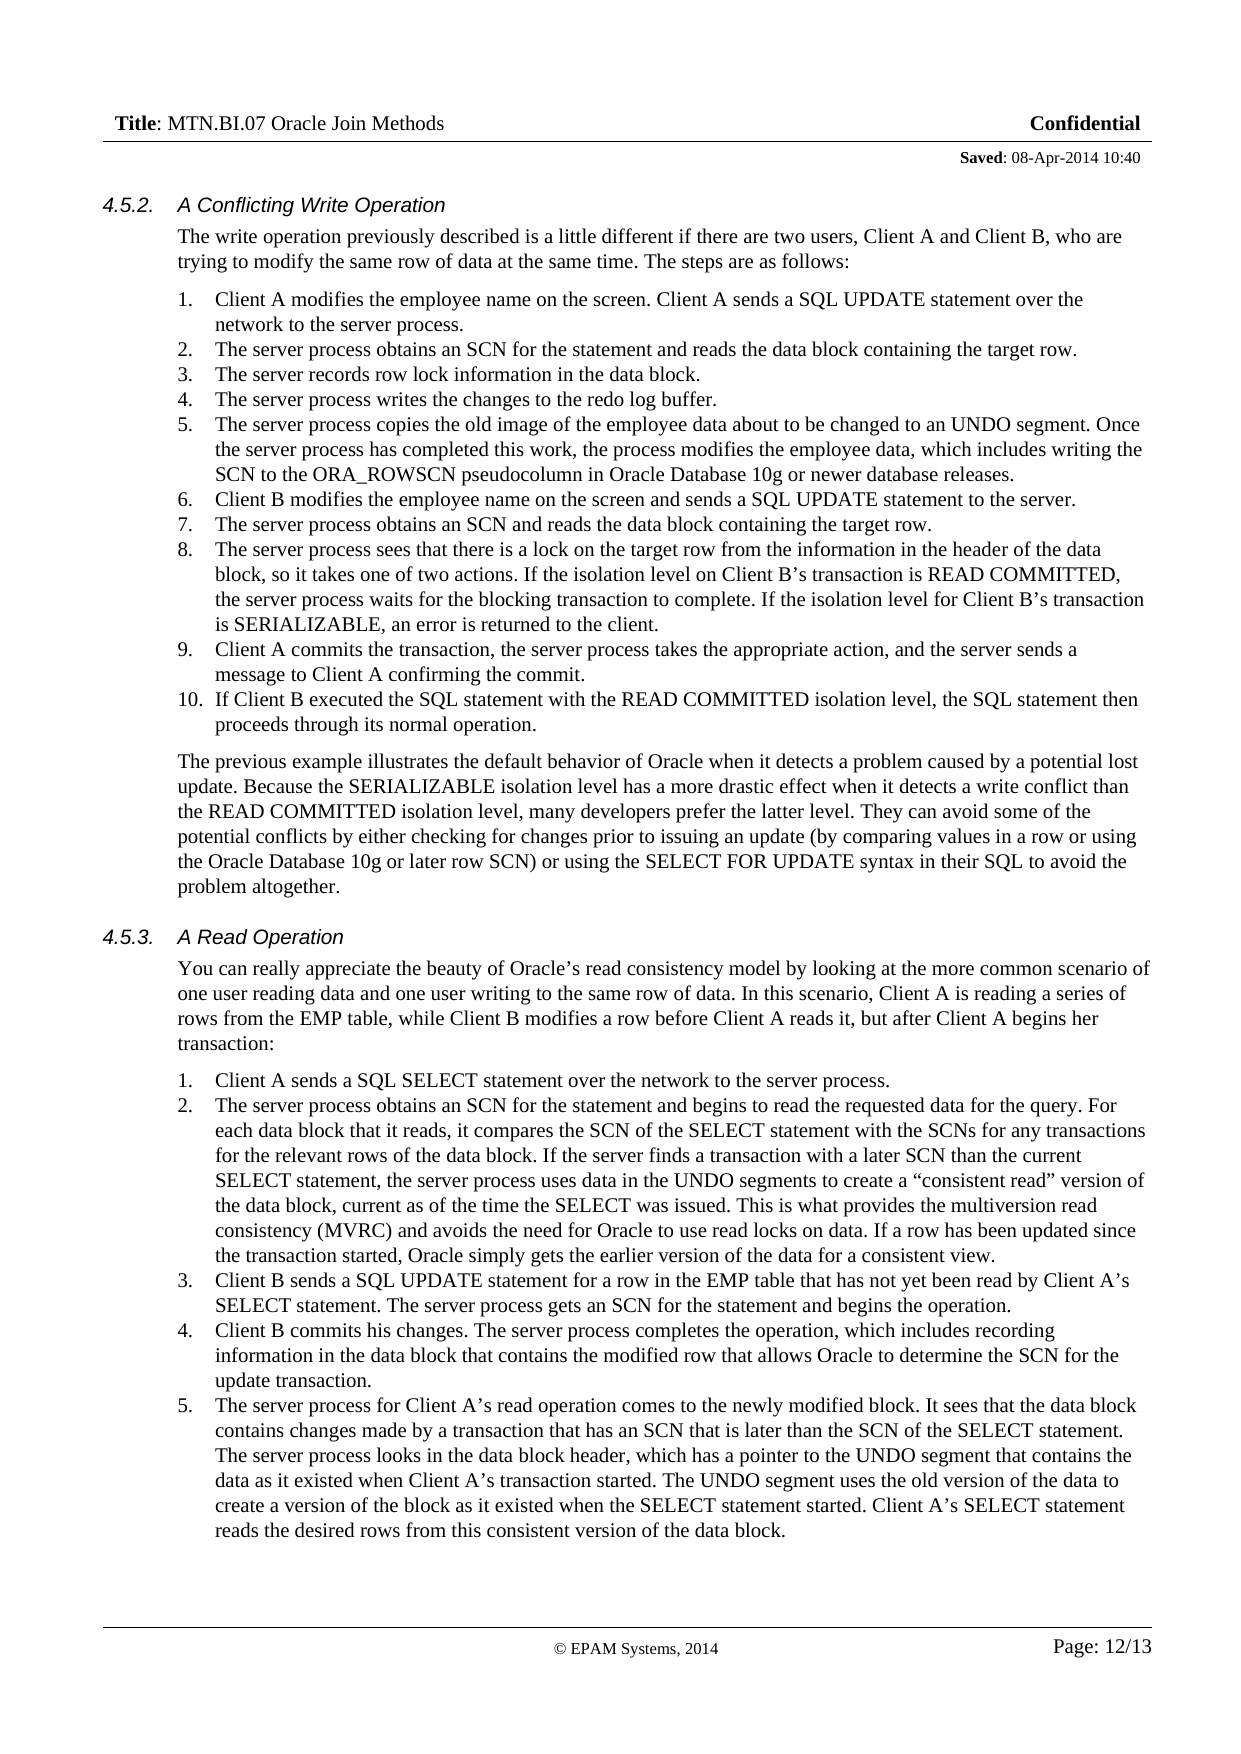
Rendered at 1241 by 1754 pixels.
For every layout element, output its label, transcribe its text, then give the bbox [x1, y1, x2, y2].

list The server process obtains an SCN and reads the data block containing the target row. [177, 511, 1152, 536]
list Client B sends a SQL UPDATE statement for a row in the EMP table that has not yet been read by Client A’s SELECT statement. The server process gets an SCN for the statement and begins the operation. [177, 1267, 1152, 1317]
list The server process copies the old image of the employee data about to be changed to an UNDO segment. Once the server process has completed this work, the process modifies the employee data, which includes writing the SCN to the ORA_ROWSCN pseudocolumn in Oracle Database 10g or newer database releases. [177, 411, 1152, 486]
subtitle A Read Operation [102, 923, 1152, 948]
list The server records row lock information in the data block. [177, 361, 1152, 386]
text The previous example illustrates the default behavior of Oracle when it detects a problem caused by a potential lost update. Because the SERIALIZABLE isolation level has a more drastic effect when it detects a write conflict than the READ COMMITTED isolation level, many developers prefer the latter level. They can avoid some of the potential conflicts by either checking for changes prior to issuing an update (by comparing values in a row or using the Oracle Database 10g or later row SCN) or using the SELECT FOR UPDATE syntax in their SQL to avoid the problem altogether. [177, 748, 1152, 898]
text You can really appreciate the beauty of Oracle’s read consistency model by looking at the more common scenario of one user reading data and one user writing to the same row of data. In this scenario, Client A is reading a series of rows from the EMP table, while Client B modifies a row before Client A reads it, but after Client A begins her transaction: [177, 955, 1152, 1055]
list Client B modifies the employee name on the screen and sends a SQL UPDATE statement to the server. [177, 486, 1152, 511]
list The server process for Client A’s read operation comes to the newly modified block. It sees that the data block contains changes made by a transaction that has an SCN that is later than the SCN of the SELECT statement. The server process looks in the data block header, which has a pointer to the UNDO segment that contains the data as it existed when Client A’s transaction started. The UNDO segment uses the old version of the data to create a version of the block as it existed when the SELECT statement started. Client A’s SELECT statement reads the desired rows from this consistent version of the data block. [177, 1392, 1152, 1542]
subtitle A Conflicting Write Operation [102, 192, 1152, 217]
text The write operation previously described is a little different if there are two users, Client A and Client B, who are trying to modify the same row of data at the same time. The steps are as follows: [177, 223, 1152, 273]
list The server process obtains an SCN for the statement and begins to read the requested data for the query. For each data block that it reads, it compares the SCN of the SELECT statement with the SCNs for any transactions for the relevant rows of the data block. If the server finds a transaction with a later SCN than the current SELECT statement, the server process uses data in the UNDO segments to create a “consistent read” version of the data block, current as of the time the SELECT was issued. This is what provides the multiversion read consistency (MVRC) and avoids the need for Oracle to use read locks on data. If a row has been updated since the transaction started, Oracle simply gets the earlier version of the data for a consistent view. [177, 1092, 1152, 1267]
list The server process sees that there is a lock on the target row from the information in the header of the data block, so it takes one of two actions. If the isolation level on Client B’s transaction is READ COMMITTED, the server process waits for the blocking transaction to complete. If the isolation level for Client B’s transaction is SERIALIZABLE, an error is returned to the client. [177, 536, 1152, 636]
list Client A modifies the employee name on the screen. Client A sends a SQL UPDATE statement over the network to the server process. [177, 286, 1152, 336]
list The server process writes the changes to the redo log buffer. [177, 386, 1152, 411]
list Client B commits his changes. The server process completes the operation, which includes recording information in the data block that contains the modified row that allows Oracle to determine the SCN for the update transaction. [177, 1317, 1152, 1392]
list If Client B executed the SQL statement with the READ COMMITTED isolation level, the SQL statement then proceeds through its normal operation. [177, 686, 1152, 736]
list Client A sends a SQL SELECT statement over the network to the server process. [177, 1067, 1152, 1092]
list The server process obtains an SCN for the statement and reads the data block containing the target row. [177, 336, 1152, 361]
list Client A commits the transaction, the server process takes the appropriate action, and the server sends a message to Client A confirming the commit. [177, 636, 1152, 686]
